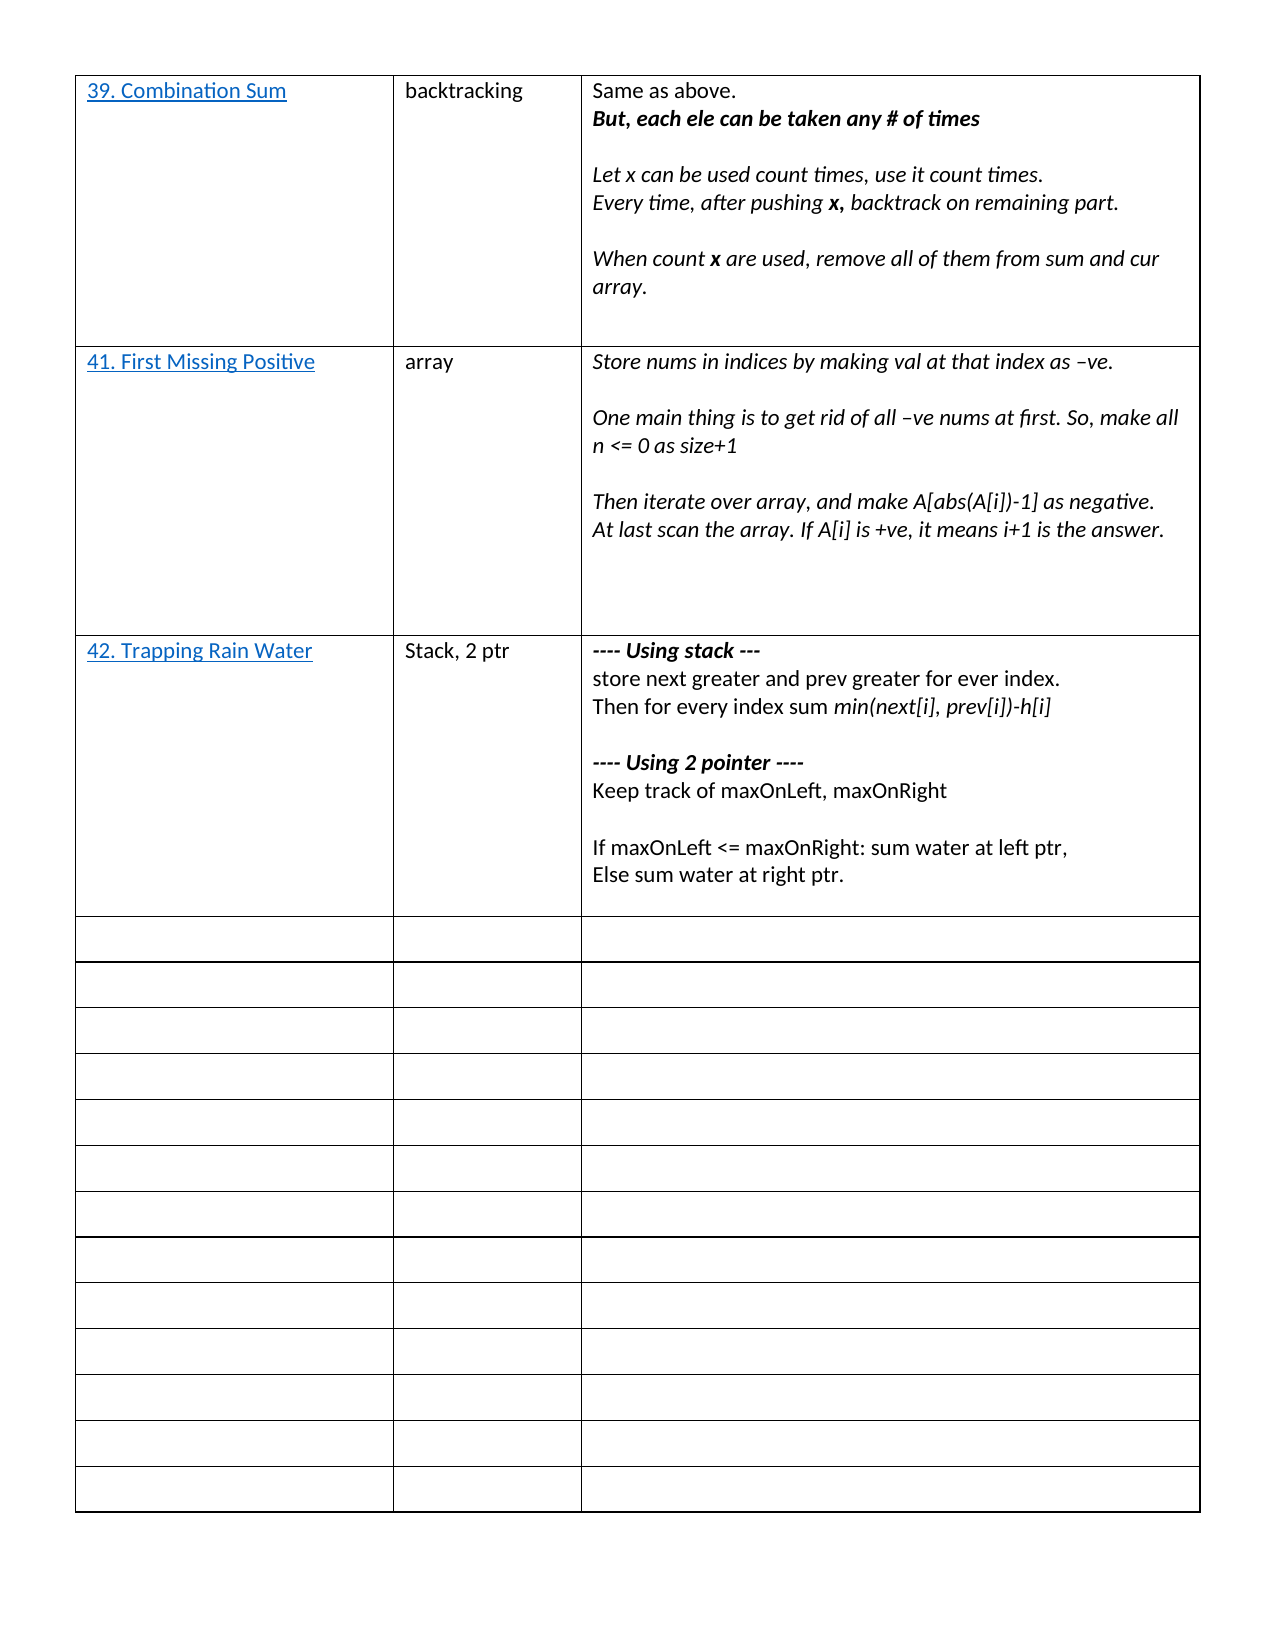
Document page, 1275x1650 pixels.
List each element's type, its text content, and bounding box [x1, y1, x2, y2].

table_cell Store nums in indices by making val at that index as –ve. One main thing is to get rid of all –ve nums at first. So, make all n <= 0 as size+1 Then iterate over array, and make A[abs(A[i])-1] as negative. At last scan the array. If A[i] is +ve, it means i+1 is the answer. [582, 347, 1199, 635]
table_cell [582, 1467, 1199, 1511]
table_cell [394, 1421, 581, 1466]
table_cell backtracking [394, 76, 581, 346]
table_cell array [394, 347, 581, 635]
table_cell [76, 1329, 393, 1374]
table_cell 41. First Missing Positive [76, 347, 393, 635]
table_cell [394, 1329, 581, 1374]
table_cell [582, 1375, 1199, 1420]
table_cell [582, 1146, 1199, 1191]
table_cell Stack, 2 ptr [394, 636, 581, 916]
table_cell [76, 963, 393, 1007]
table_cell [76, 1100, 393, 1145]
table_cell [582, 1100, 1199, 1145]
table_cell [394, 1008, 581, 1053]
table_cell [394, 1054, 581, 1099]
table_cell [394, 917, 581, 961]
table_cell [582, 1192, 1199, 1236]
table_cell 42. Trapping Rain Water [76, 636, 393, 916]
table_cell [582, 1238, 1199, 1282]
table_cell [76, 1283, 393, 1328]
table_cell [394, 1467, 581, 1511]
table_cell [394, 1192, 581, 1236]
table_cell [582, 1421, 1199, 1466]
table_cell [582, 1008, 1199, 1053]
table_cell [394, 1100, 581, 1145]
table_cell [76, 1238, 393, 1282]
table_cell [76, 1375, 393, 1420]
table_cell [76, 1467, 393, 1511]
table_cell [76, 1008, 393, 1053]
table_cell [394, 1238, 581, 1282]
table_cell [76, 1192, 393, 1236]
table_cell [76, 1054, 393, 1099]
table_cell [582, 1283, 1199, 1328]
table_cell ---- Using stack --- store next greater and prev greater for ever index. Then for every index sum min(next[i], prev[i])-h[i] ---- Using 2 pointer ---- Keep track of maxOnLeft, maxOnRight If maxOnLeft <= maxOnRight: sum water at left ptr, Else sum water at right ptr. [582, 636, 1199, 916]
table_cell [76, 917, 393, 961]
table_cell [394, 1283, 581, 1328]
table_cell 39. Combination Sum [76, 76, 393, 346]
table_cell [394, 1375, 581, 1420]
table_cell Same as above. But, each ele can be taken any # of times Let x can be used count times, use it count times. Every time, after pushing x, backtrack on remaining part. When count x are used, remove all of them from sum and cur array. [582, 76, 1199, 346]
table_cell [394, 963, 581, 1007]
table_cell [582, 963, 1199, 1007]
table_cell [582, 917, 1199, 961]
table_cell [394, 1146, 581, 1191]
table_cell [76, 1421, 393, 1466]
table_cell [582, 1054, 1199, 1099]
table_cell [582, 1329, 1199, 1374]
table_cell [76, 1146, 393, 1191]
